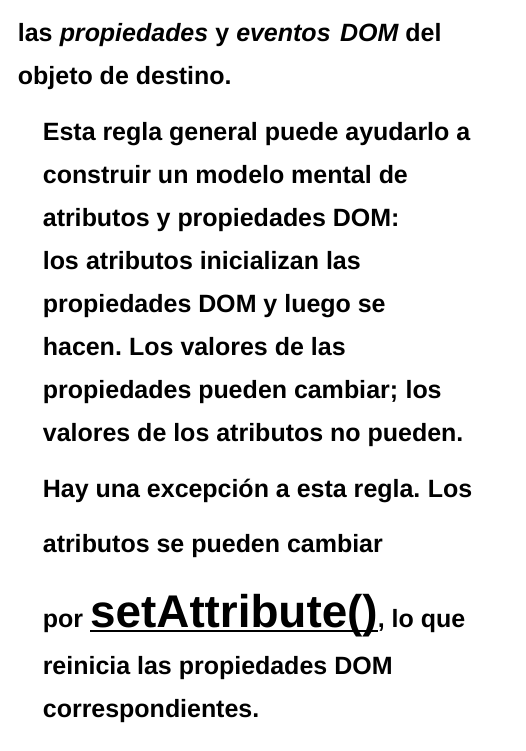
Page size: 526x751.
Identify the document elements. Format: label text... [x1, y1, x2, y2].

text Esta regla general puede ayudarlo a construir un modelo mental de atributos y propiedades DOM: los atributos inicializan las propiedades DOM y luego se hacen. Los valores de las propiedades pueden cambiar; los valores de los atributos no pueden. [43, 116, 482, 447]
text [18, 18, 507, 89]
text Hay una excepción a esta regla. Los atributos se pueden cambiar por setAttribute(), lo que reinicia las propiedades DOM correspondientes. [43, 474, 482, 723]
